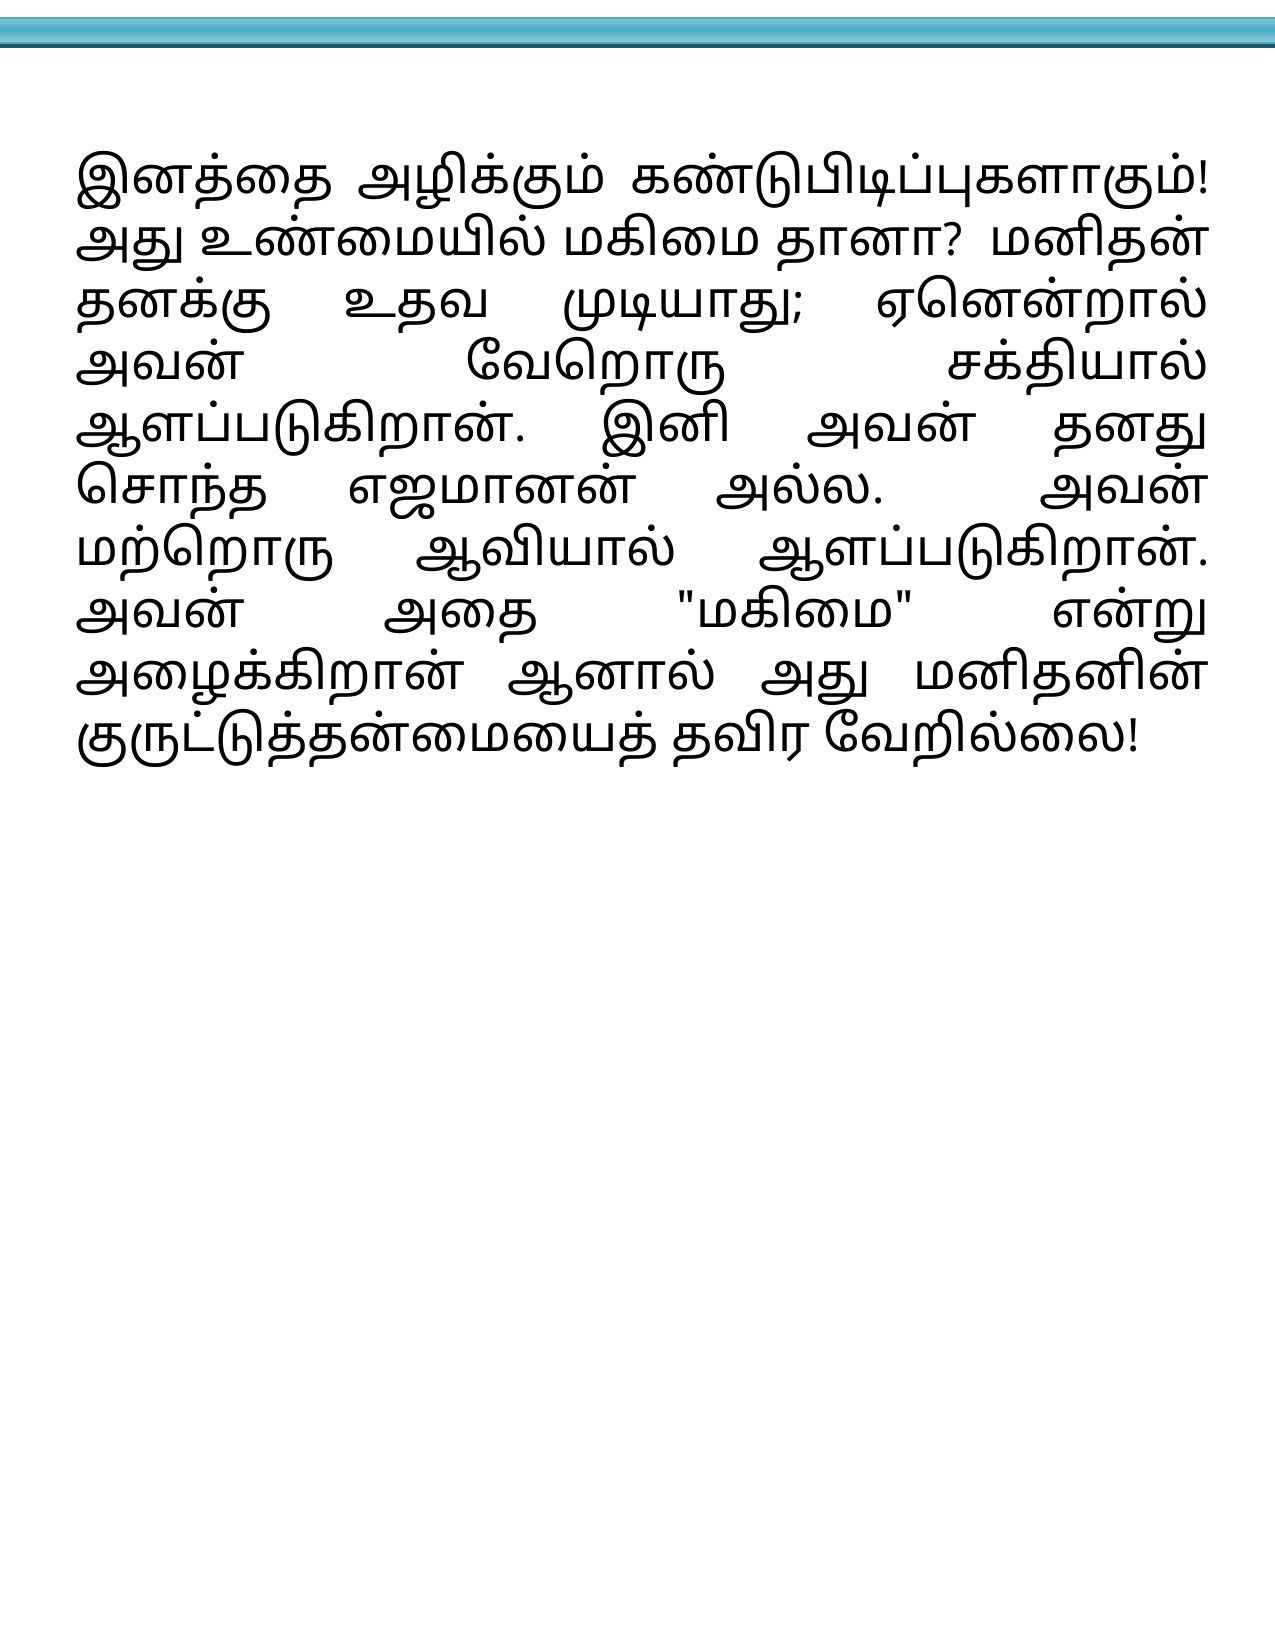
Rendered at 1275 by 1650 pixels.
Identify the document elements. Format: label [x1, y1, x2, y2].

text [75, 150, 1209, 770]
